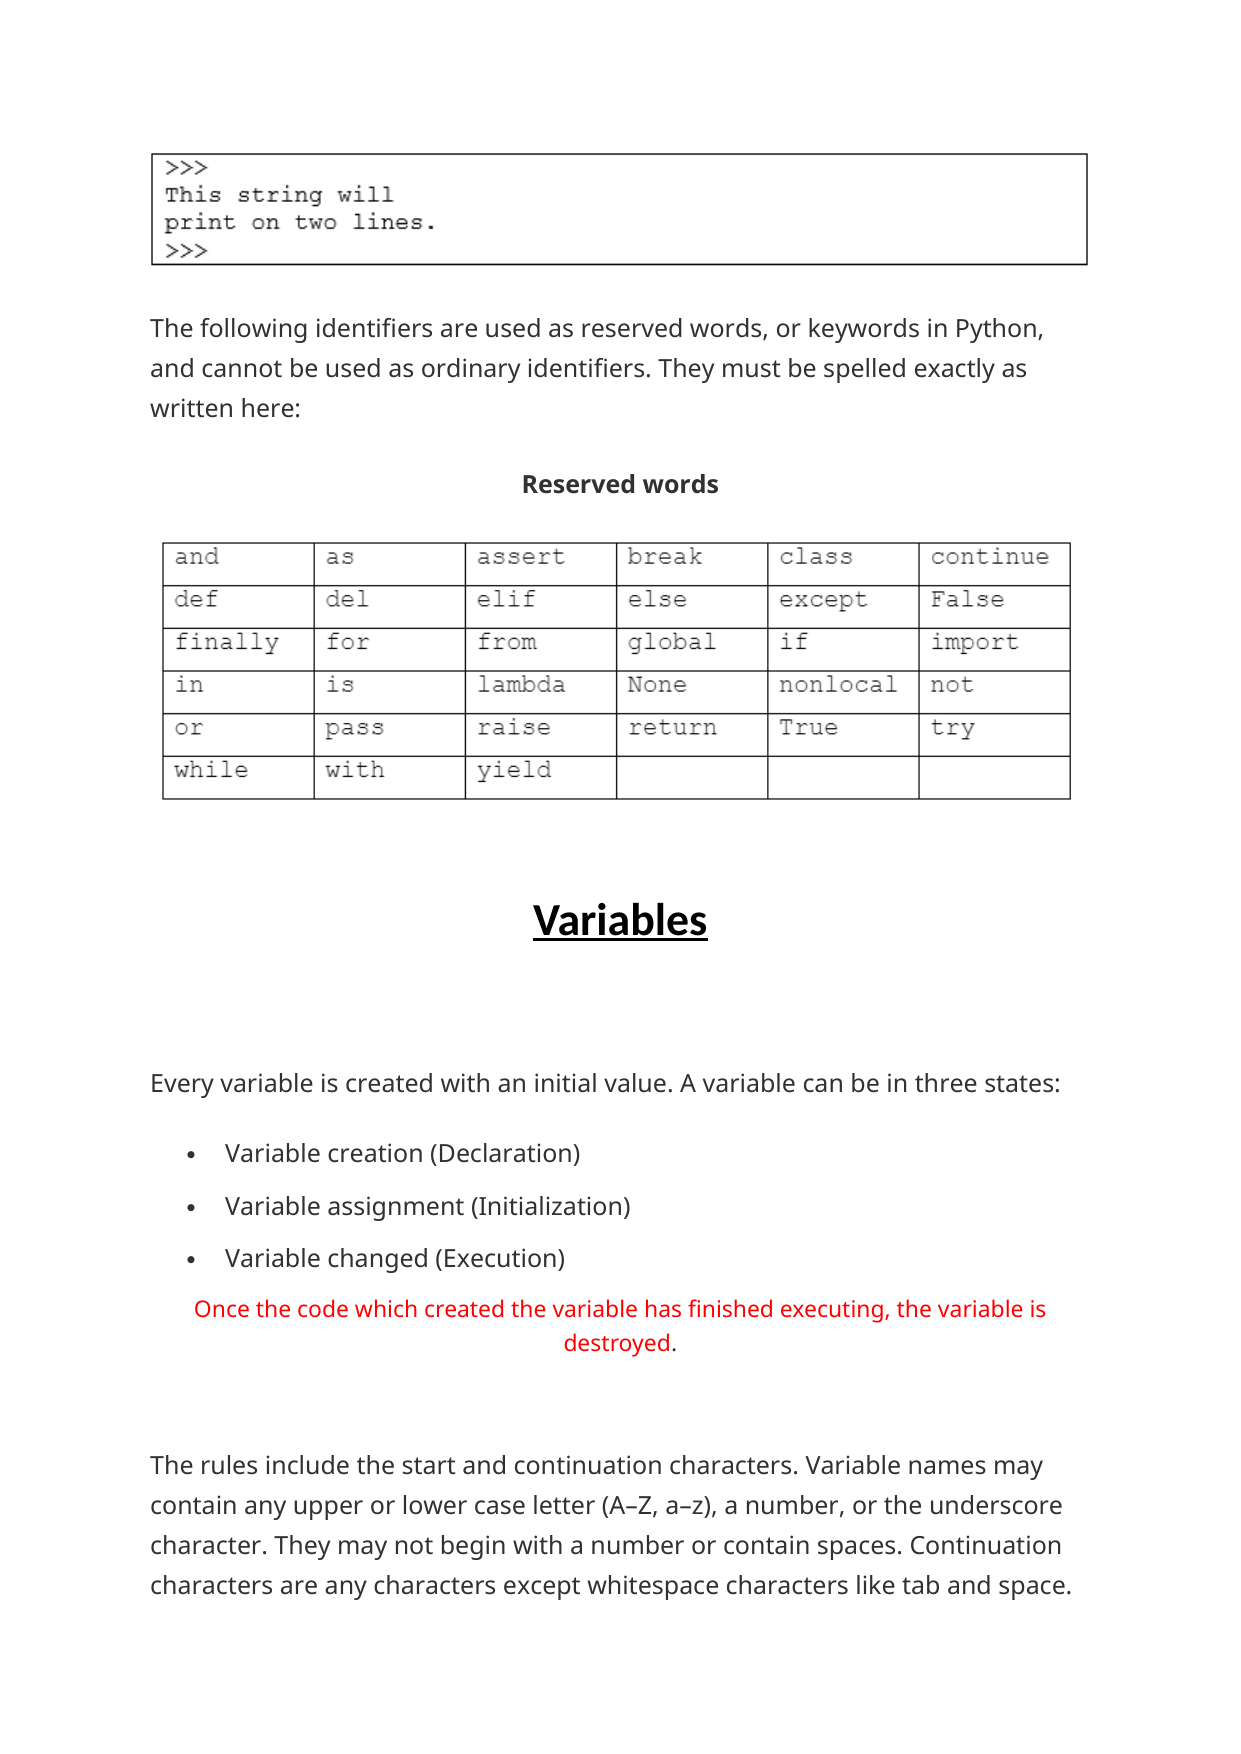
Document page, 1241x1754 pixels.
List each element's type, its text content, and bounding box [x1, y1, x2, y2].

list Variable assignment (Initialization) [187, 1187, 1090, 1222]
list Variable creation (Declaration) [187, 1135, 1090, 1170]
text Every variable is created with an initial value. A variable can be in three states: [150, 1059, 1090, 1099]
text Reserved words [150, 461, 1090, 501]
text The rules include the start and continuation characters. Variable names may contain any upper or lower case letter (A–Z, a–z), a number, or the underscore character. They may not begin with a number or contain spaces. Continuation characters are any characters except whitespace characters like tab and space. [150, 1442, 1090, 1602]
picture [150, 150, 1091, 270]
text Variables [150, 891, 1090, 947]
picture [150, 536, 1091, 806]
text The following identifiers are used as reserved words, or keywords in Python, and cannot be used as ordinary identifiers. They must be spelled exactly as written here: [150, 305, 1090, 425]
list Variable changed (Execution) [187, 1240, 1090, 1275]
text Once the code which created the variable has finished executing, the variable is destroyed. [150, 1293, 1090, 1358]
